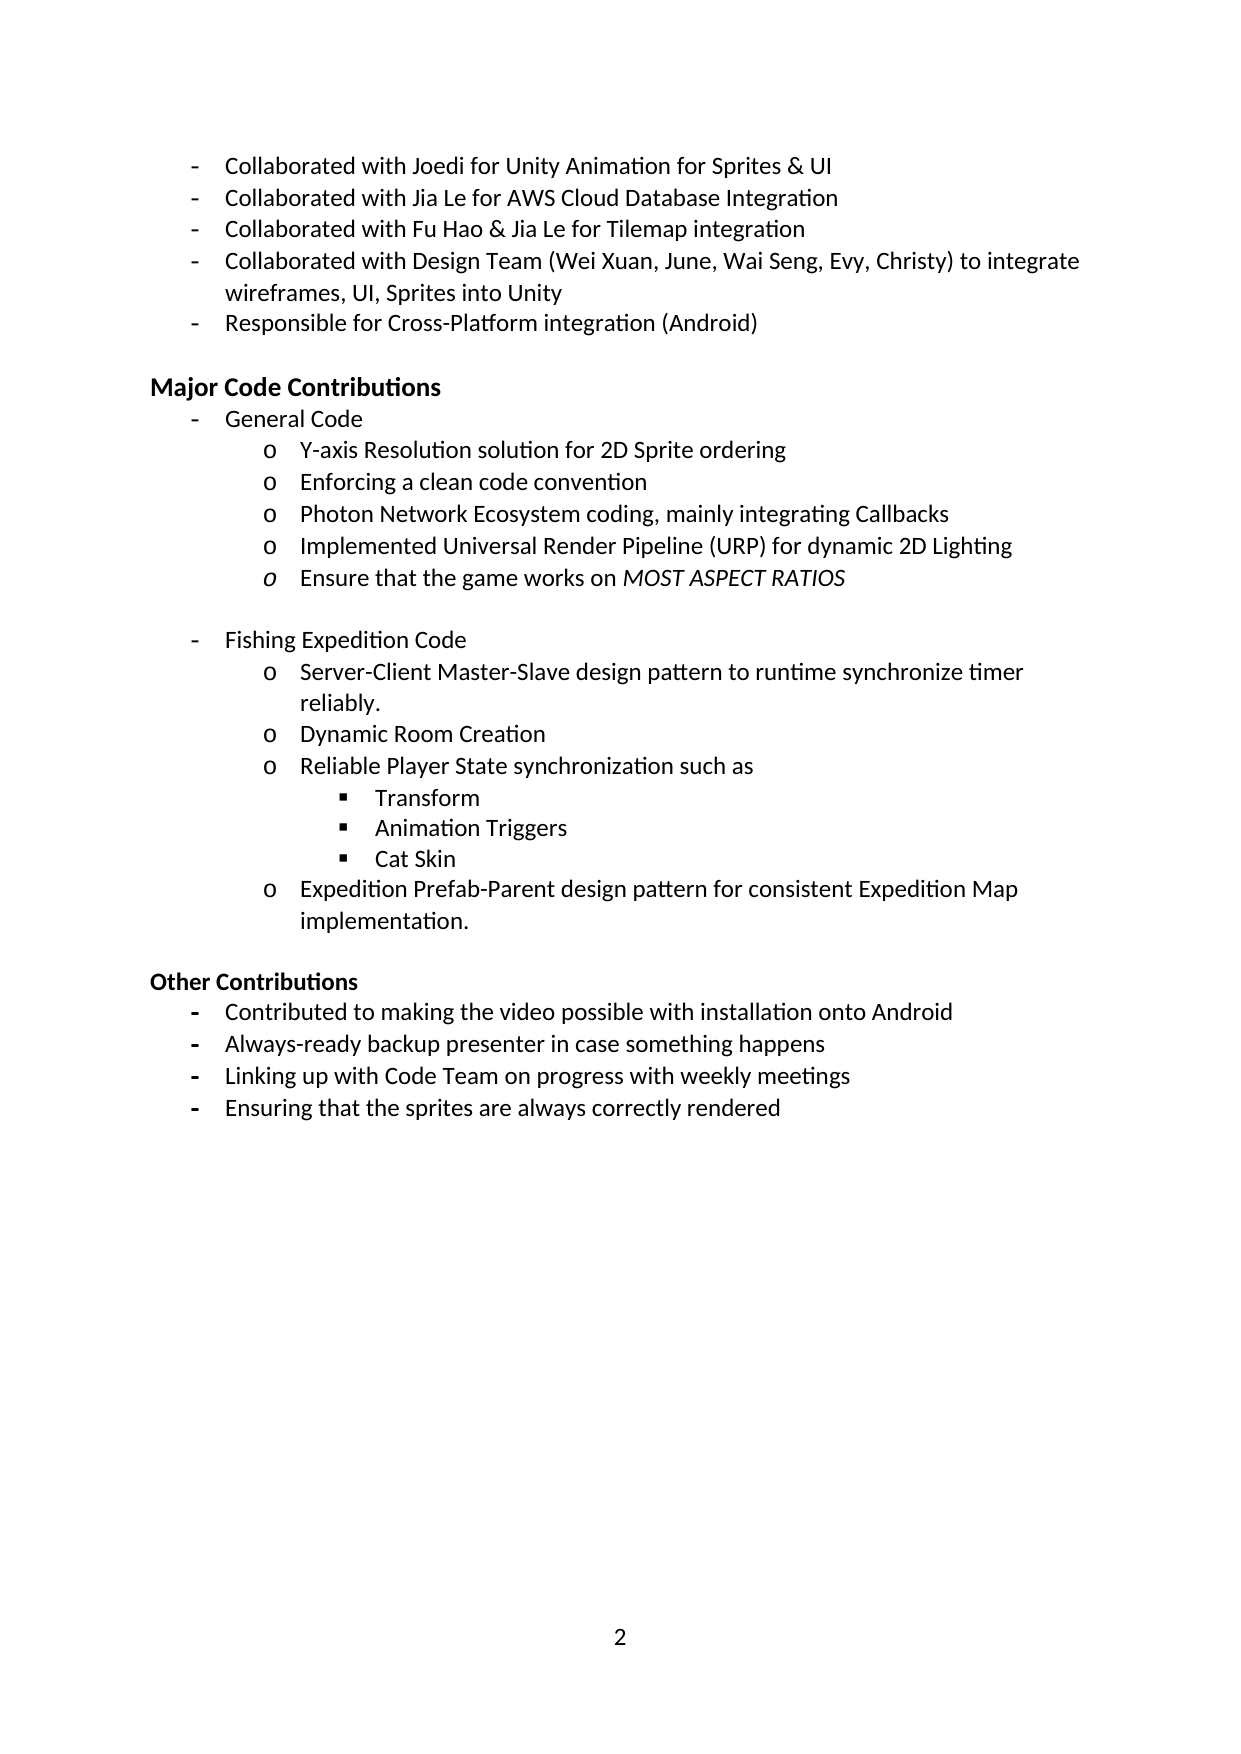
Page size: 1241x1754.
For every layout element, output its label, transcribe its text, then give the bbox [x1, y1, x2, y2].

list Animation Triggers [337, 812, 1090, 843]
list Collaborated with Joedi for Unity Animation for Sprites & UI [187, 150, 1090, 182]
text Other Contributions [150, 966, 1090, 997]
list Cat Skin [337, 843, 1090, 873]
list Contributed to making the video possible with installation onto Android [187, 997, 1090, 1028]
list Y-axis Resolution solution for 2D Sprite ordering [262, 435, 1090, 466]
list Linking up with Code Team on progress with weekly meetings [187, 1060, 1090, 1092]
list Ensuring that the sprites are always correctly rendered [187, 1092, 1090, 1124]
list Transform [337, 782, 1090, 812]
list Photon Network Ecosystem coding, mainly integrating Callbacks [262, 498, 1090, 530]
list Reliable Player State synchronization such as [262, 750, 1090, 782]
list General Code [187, 403, 1090, 435]
list Dynamic Room Creation [262, 718, 1090, 750]
list Server-Client Master-Slave design pattern to runtime synchronize timer reliably. [262, 656, 1090, 718]
list Responsible for Cross-Platform integration (Android) [187, 308, 1090, 339]
list Fishing Expedition Code [187, 624, 1090, 656]
list Collaborated with Fu Hao & Jia Le for Tilemap integration [187, 213, 1090, 245]
list Collaborated with Jia Le for AWS Cloud Database Integration [187, 182, 1090, 213]
list Expedition Prefab-Parent design pattern for consistent Expedition Map implementation. [262, 873, 1090, 936]
list Collaborated with Design Team (Wei Xuan, June, Wai Seng, Evy, Christy) to integrate wireframes, UI, Sprites into Unity [187, 245, 1090, 308]
list Implemented Universal Render Pipeline (URP) for dynamic 2D Lighting [262, 530, 1090, 562]
list Always-ready backup presenter in case something happens [187, 1028, 1090, 1060]
list Ensure that the game works on MOST ASPECT RATIOS [262, 562, 1090, 593]
text Major Code Contributions [150, 370, 1090, 403]
list Enforcing a clean code convention [262, 466, 1090, 498]
